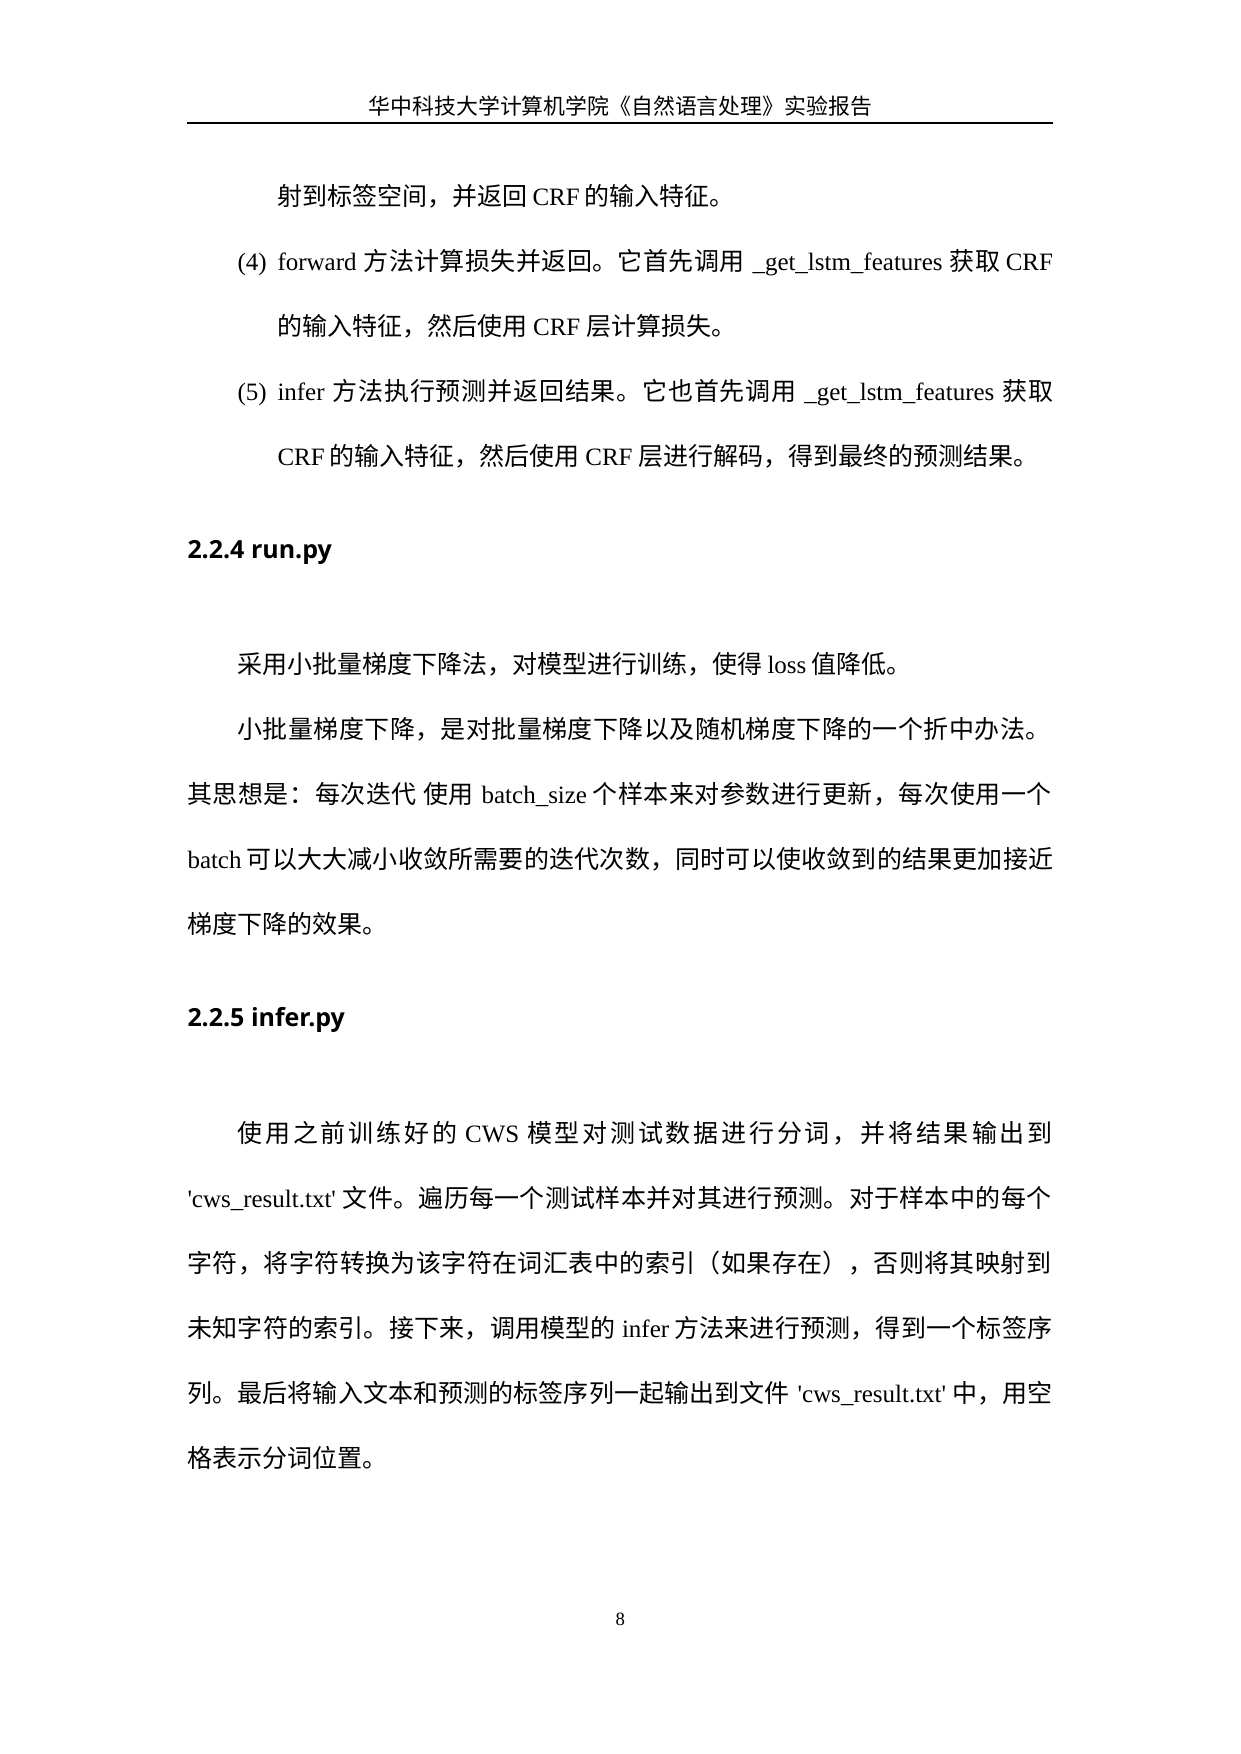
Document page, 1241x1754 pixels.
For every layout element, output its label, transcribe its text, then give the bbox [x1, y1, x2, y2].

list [237, 162, 1053, 227]
list forward 方法计算损失并返回。它首先调用 _get_lstm_features 获取CRF的输入特征，然后使用 CRF 层计算损失。 [237, 227, 1053, 357]
text 采用小批量梯度下降法，对模型进行训练，使得loss值降低。 [187, 630, 1053, 695]
list infer 方法执行预测并返回结果。它也首先调用 _get_lstm_features 获取CRF的输入特征，然后使用 CRF 层进行解码，得到最终的预测结果。 [237, 357, 1053, 487]
subtitle 2.2.5 infer.py [187, 984, 1053, 1049]
subtitle 2.2.4 run.py [187, 516, 1053, 581]
text 使用之前训练好的CWS模型对测试数据进行分词，并将结果输出到 'cws_result.txt' 文件。遍历每一个测试样本并对其进行预测。对于样本中的每个字符，将字符转换为该字符在词汇表中的索引（如果存在），否则将其映射到未知字符的索引。接下来，调用模型的infer方法来进行预测，得到一个标签序列。最后将输入文本和预测的标签序列一起输出到文件 'cws_result.txt' 中，用空格表示分词位置。 [187, 1099, 1053, 1489]
text 小批量梯度下降，是对批量梯度下降以及随机梯度下降的一个折中办法。其思想是：每次迭代 使用 batch_size个样本来对参数进行更新，每次使用一个batch可以大大减小收敛所需要的迭代次数，同时可以使收敛到的结果更加接近梯度下降的效果。 [187, 695, 1053, 955]
